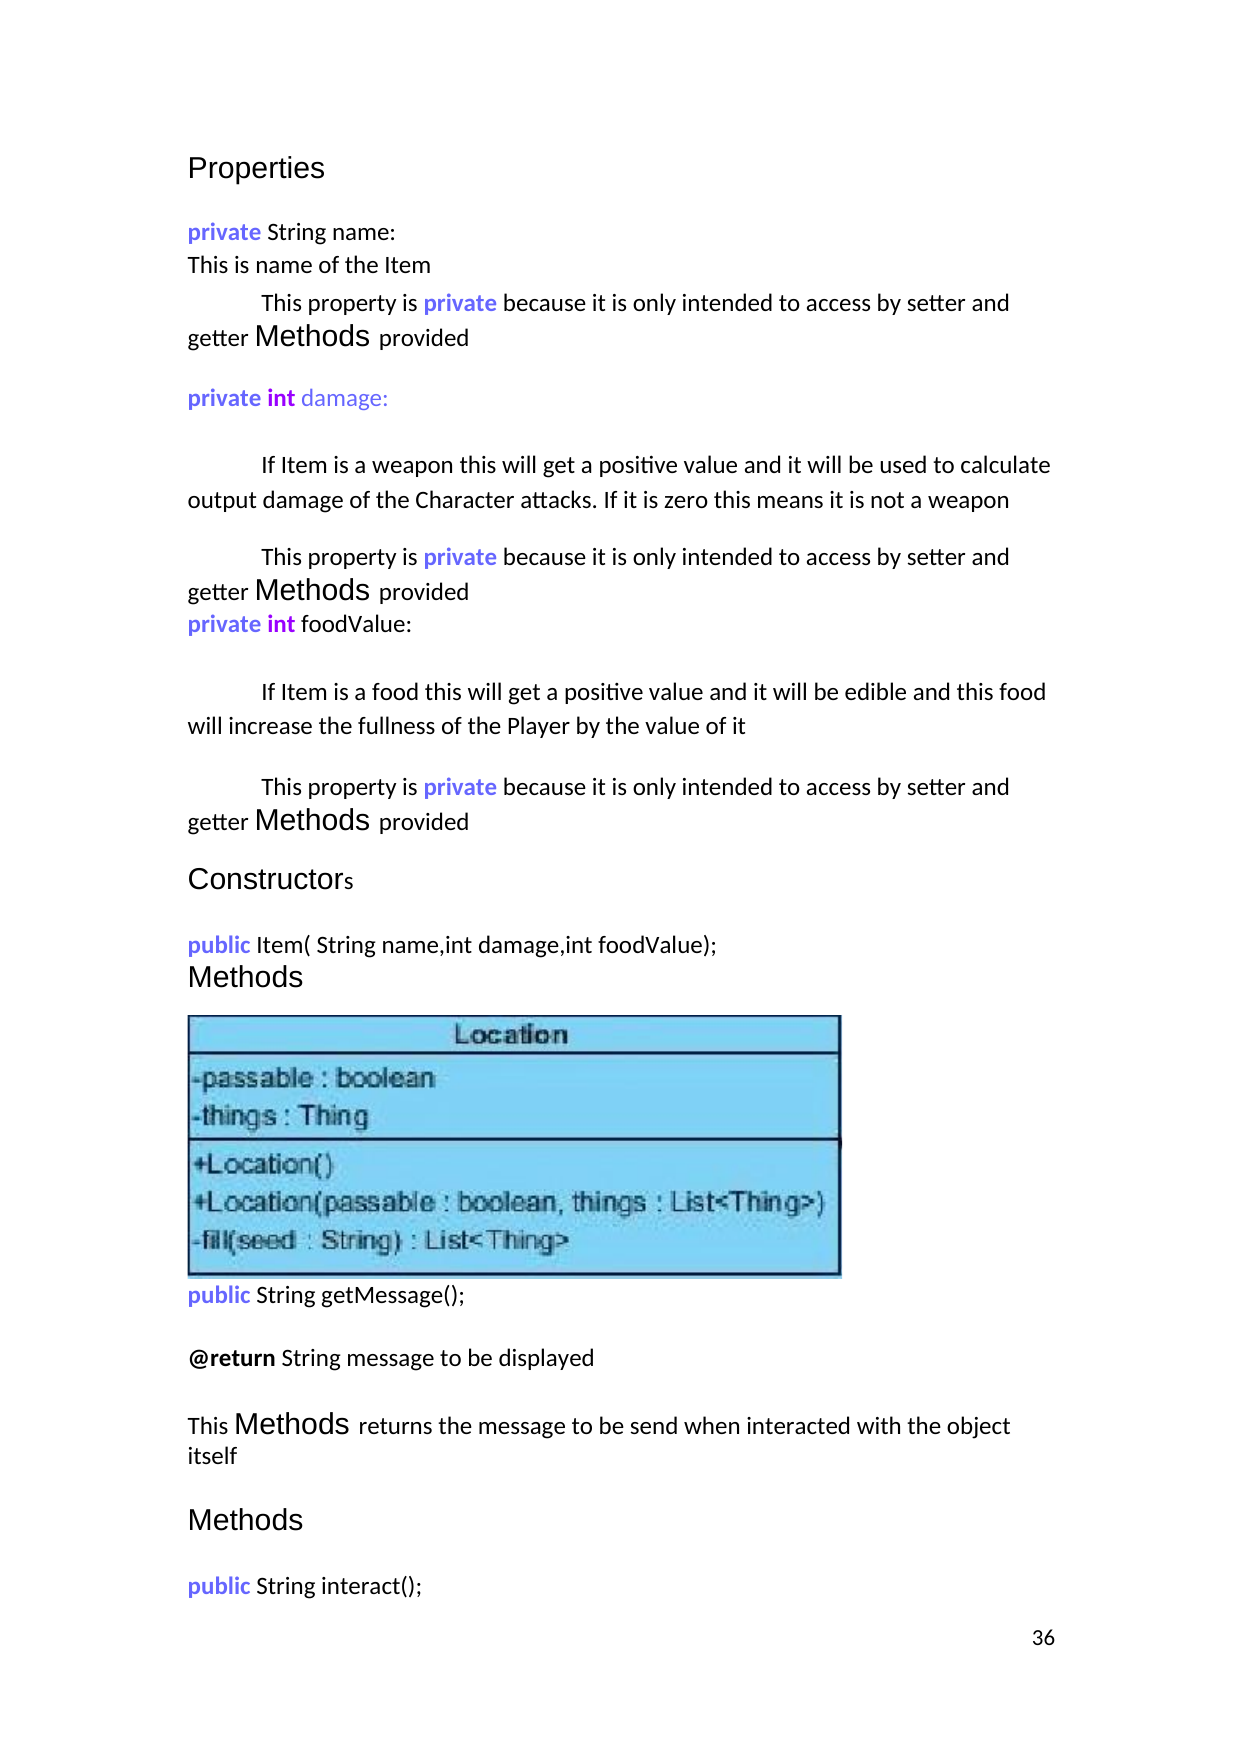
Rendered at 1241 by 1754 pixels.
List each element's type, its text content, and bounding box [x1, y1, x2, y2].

text If Item is a weapon this will get a positive value and it will be used to calculate output damage of the Character attacks. If it is zero this means it is not a weapon [187, 446, 1055, 514]
text private int foodValue: [187, 608, 1055, 639]
text public String interact(); [187, 1570, 1055, 1600]
text public String getMessage(); [187, 1279, 1055, 1309]
picture [187, 1015, 843, 1279]
text Properties [187, 150, 1055, 185]
text If Item is a food this will get a positive value and it will be edible and this food will increase the fullness of the Player by the value of it [187, 672, 1055, 741]
text This property is private because it is only intended to access by setter and getter Methods provided [187, 767, 1055, 836]
text Constructors [187, 861, 1055, 896]
text @return String message to be displayed [187, 1342, 1055, 1373]
text private String name: [187, 216, 1055, 247]
text private int damage: [187, 382, 1055, 413]
text This is name of the Item [187, 250, 1055, 280]
text public Item( String name,int damage,int foodValue); [187, 929, 1055, 959]
text Methods [187, 1502, 1055, 1537]
text This Methods returns the message to be send when interacted with the object itself [187, 1406, 1055, 1471]
text Methods [187, 959, 1055, 994]
text This property is private because it is only intended to access by setter and getter Methods provided [187, 539, 1055, 607]
text This property is private because it is only intended to access by setter and getter Methods provided [187, 283, 1055, 352]
